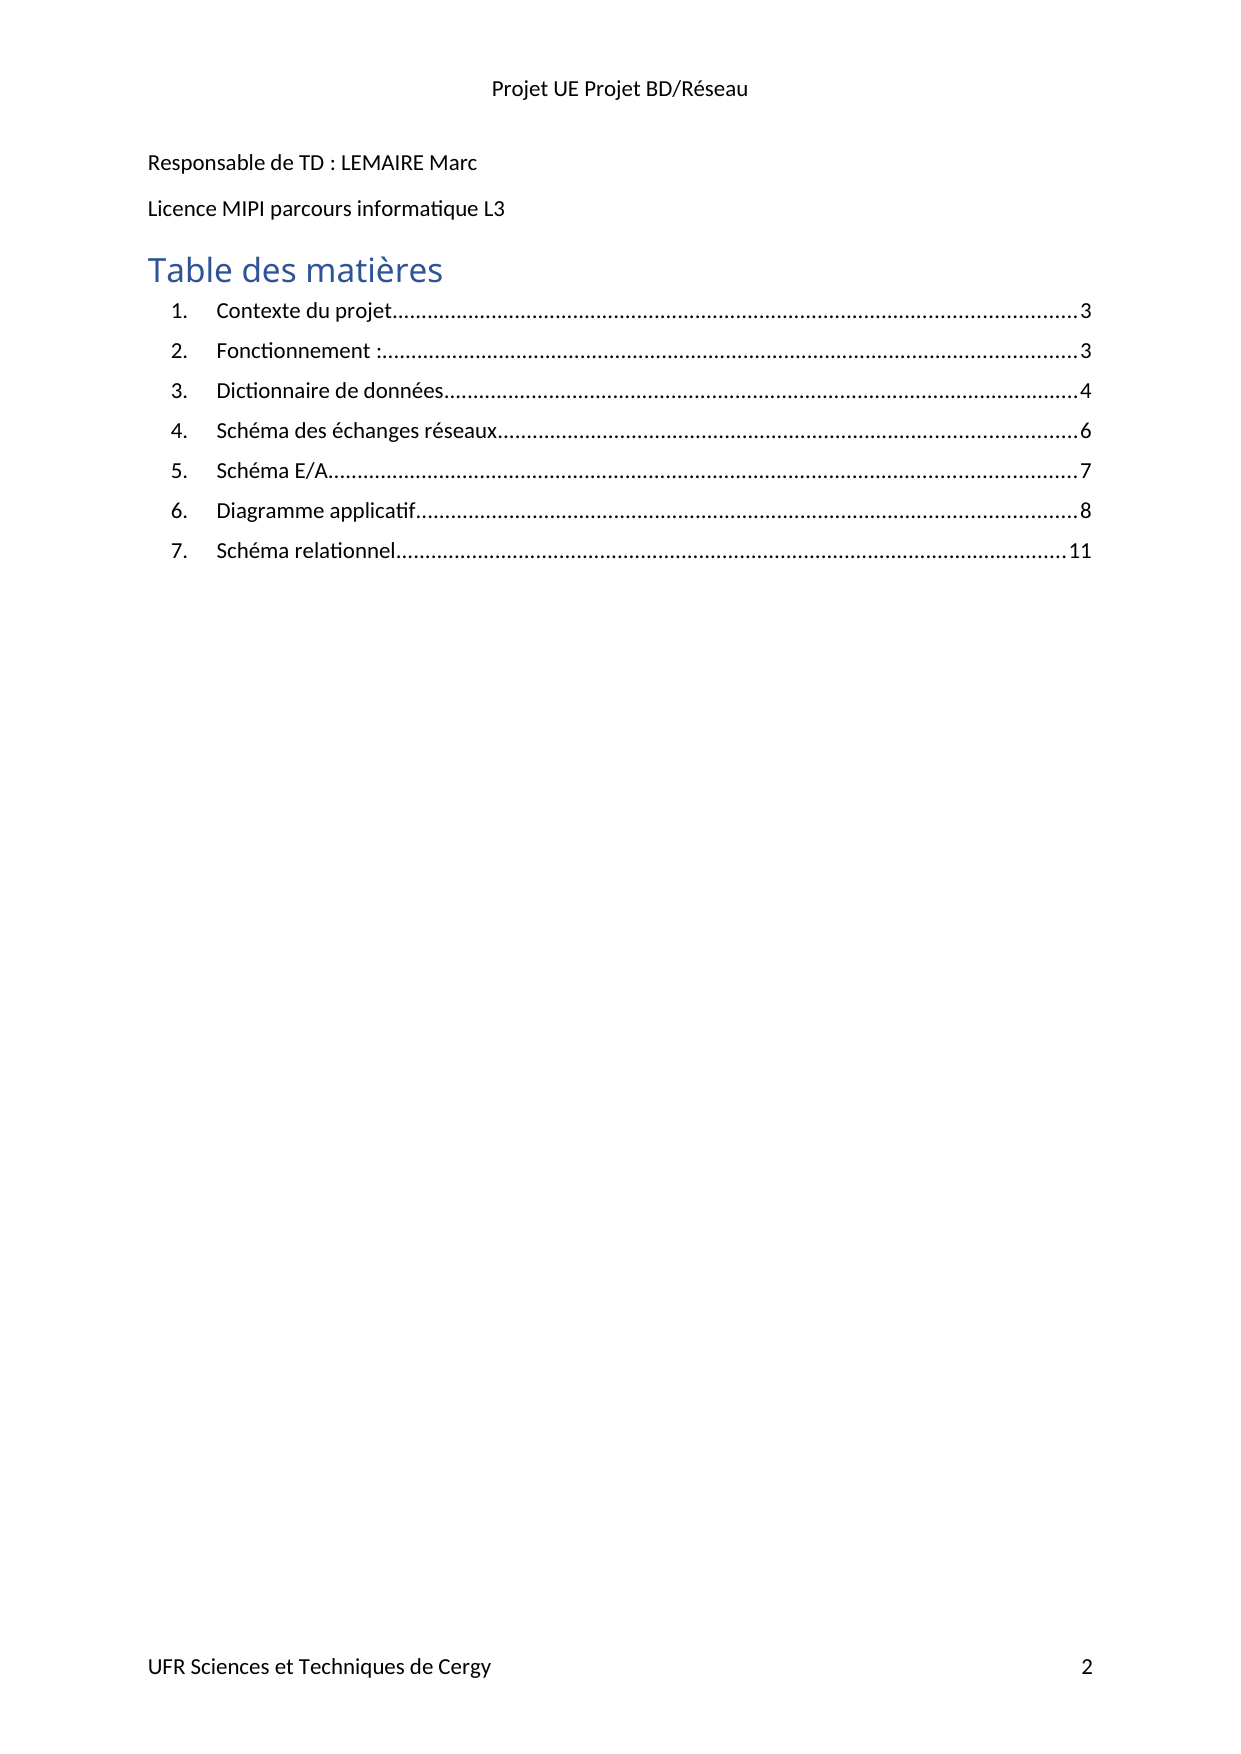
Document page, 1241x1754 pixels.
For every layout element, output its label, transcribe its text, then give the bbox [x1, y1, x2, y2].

text Licence MIPI parcours informatique L3 [148, 194, 1093, 222]
text Responsable de TD : LEMAIRE Marc [148, 148, 1093, 176]
